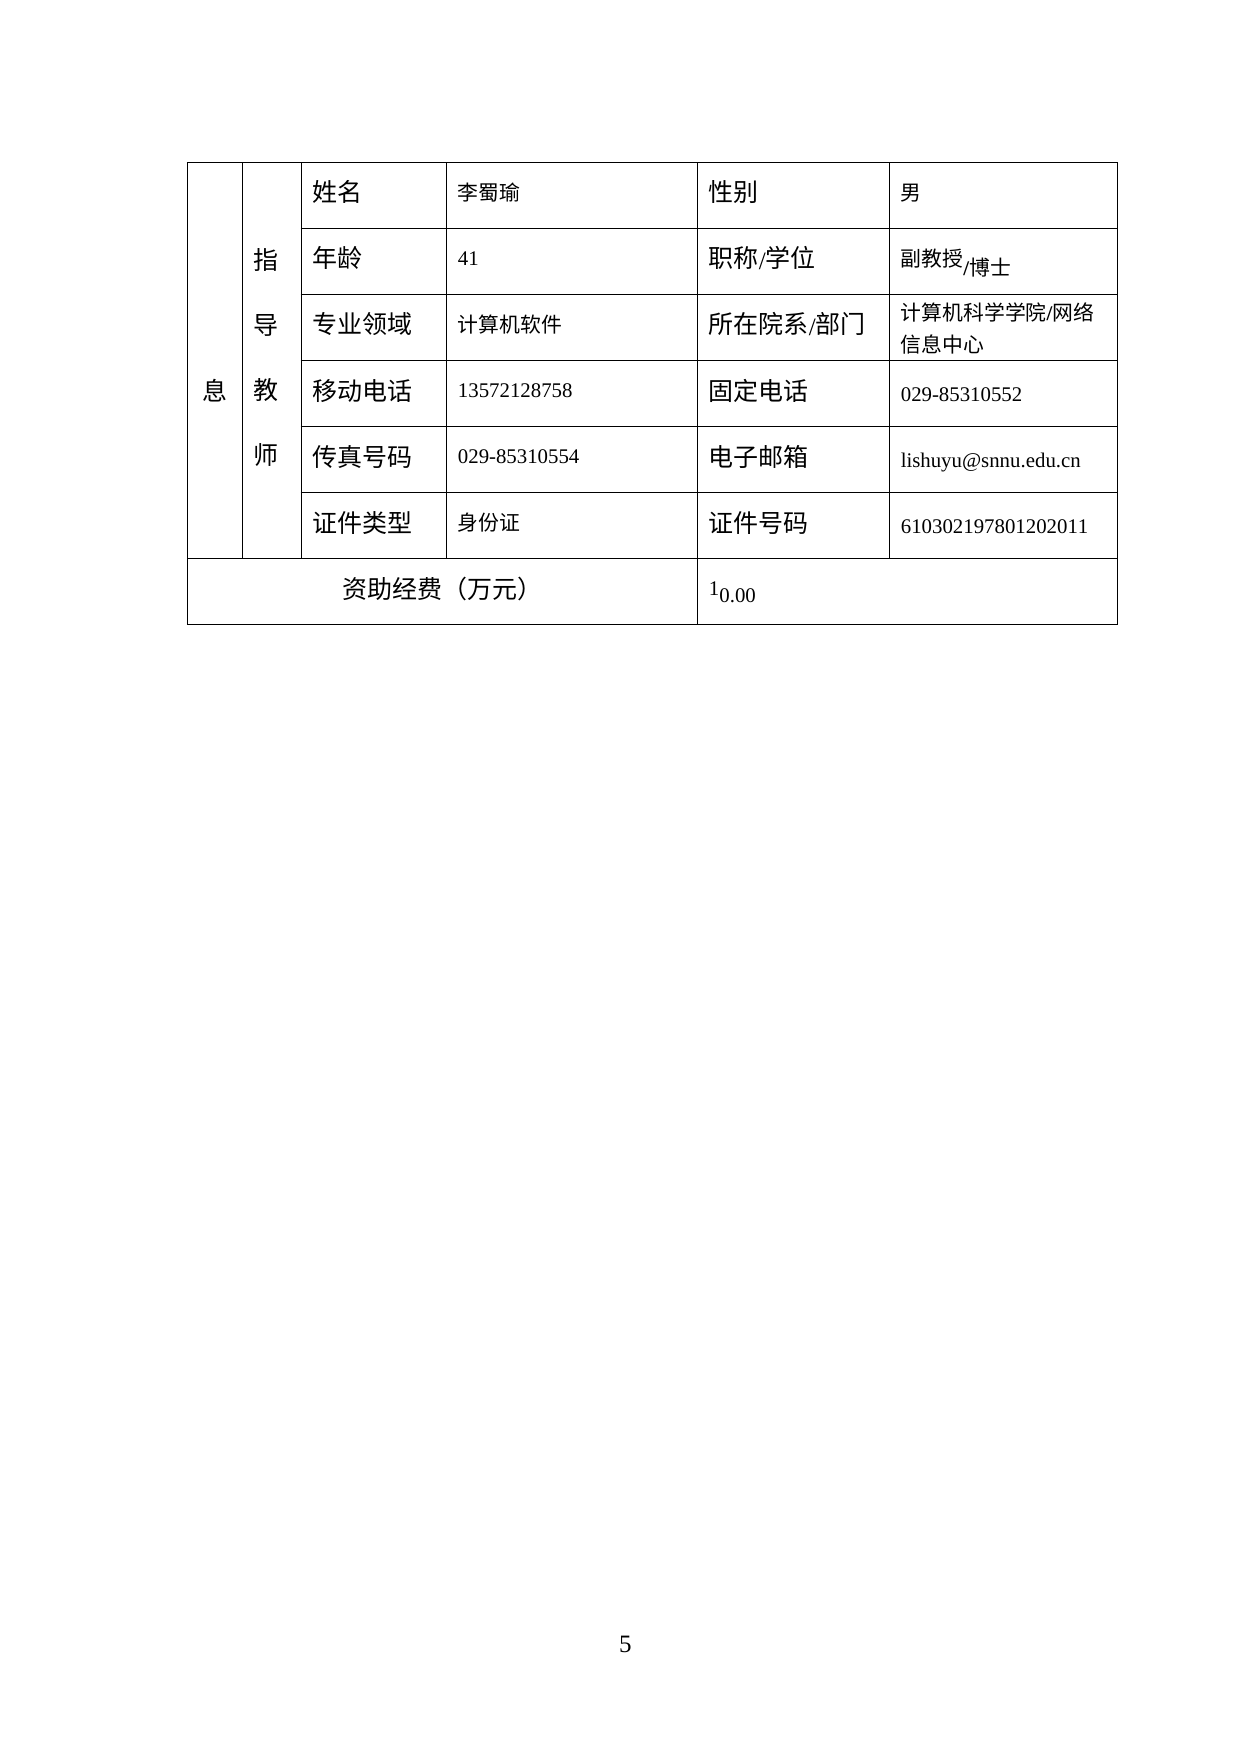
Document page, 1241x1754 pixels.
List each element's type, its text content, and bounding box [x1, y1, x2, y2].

table_cell 姓名 [302, 163, 446, 228]
table_cell 10.00 [698, 559, 1117, 624]
table_cell 电子邮箱 [698, 427, 889, 492]
table_cell 固定电话 [698, 361, 889, 426]
table_cell 资助经费（万元） [188, 559, 697, 624]
table_cell 李蜀瑜 [447, 163, 697, 228]
table_cell 年龄 [302, 229, 446, 294]
table_cell 610302197801202011 [890, 493, 1117, 558]
table_cell 计算机软件 [447, 295, 697, 360]
table_cell 证件类型 [302, 493, 446, 558]
table_cell 性别 [698, 163, 889, 228]
table_cell 13572128758 [447, 361, 697, 426]
table_cell 传真号码 [302, 427, 446, 492]
table_cell 证件号码 [698, 493, 889, 558]
table_cell 029-85310552 [890, 361, 1117, 426]
table_cell lishuyu@snnu.edu.cn [890, 427, 1117, 492]
table_cell 职称/学位 [698, 229, 889, 294]
table_cell 副教授/博士 [890, 229, 1117, 294]
table_cell 指导教师 [243, 163, 301, 558]
table_cell 029-85310554 [447, 427, 697, 492]
table_cell 专业领域 [302, 295, 446, 360]
table_cell 计算机科学学院/网络信息中心 [890, 295, 1117, 360]
table_cell 所在院系/部门 [698, 295, 889, 360]
table_cell 移动电话 [302, 361, 446, 426]
table_cell 男 [890, 163, 1117, 228]
table_cell 41 [447, 229, 697, 294]
table_cell 身份证 [447, 493, 697, 558]
